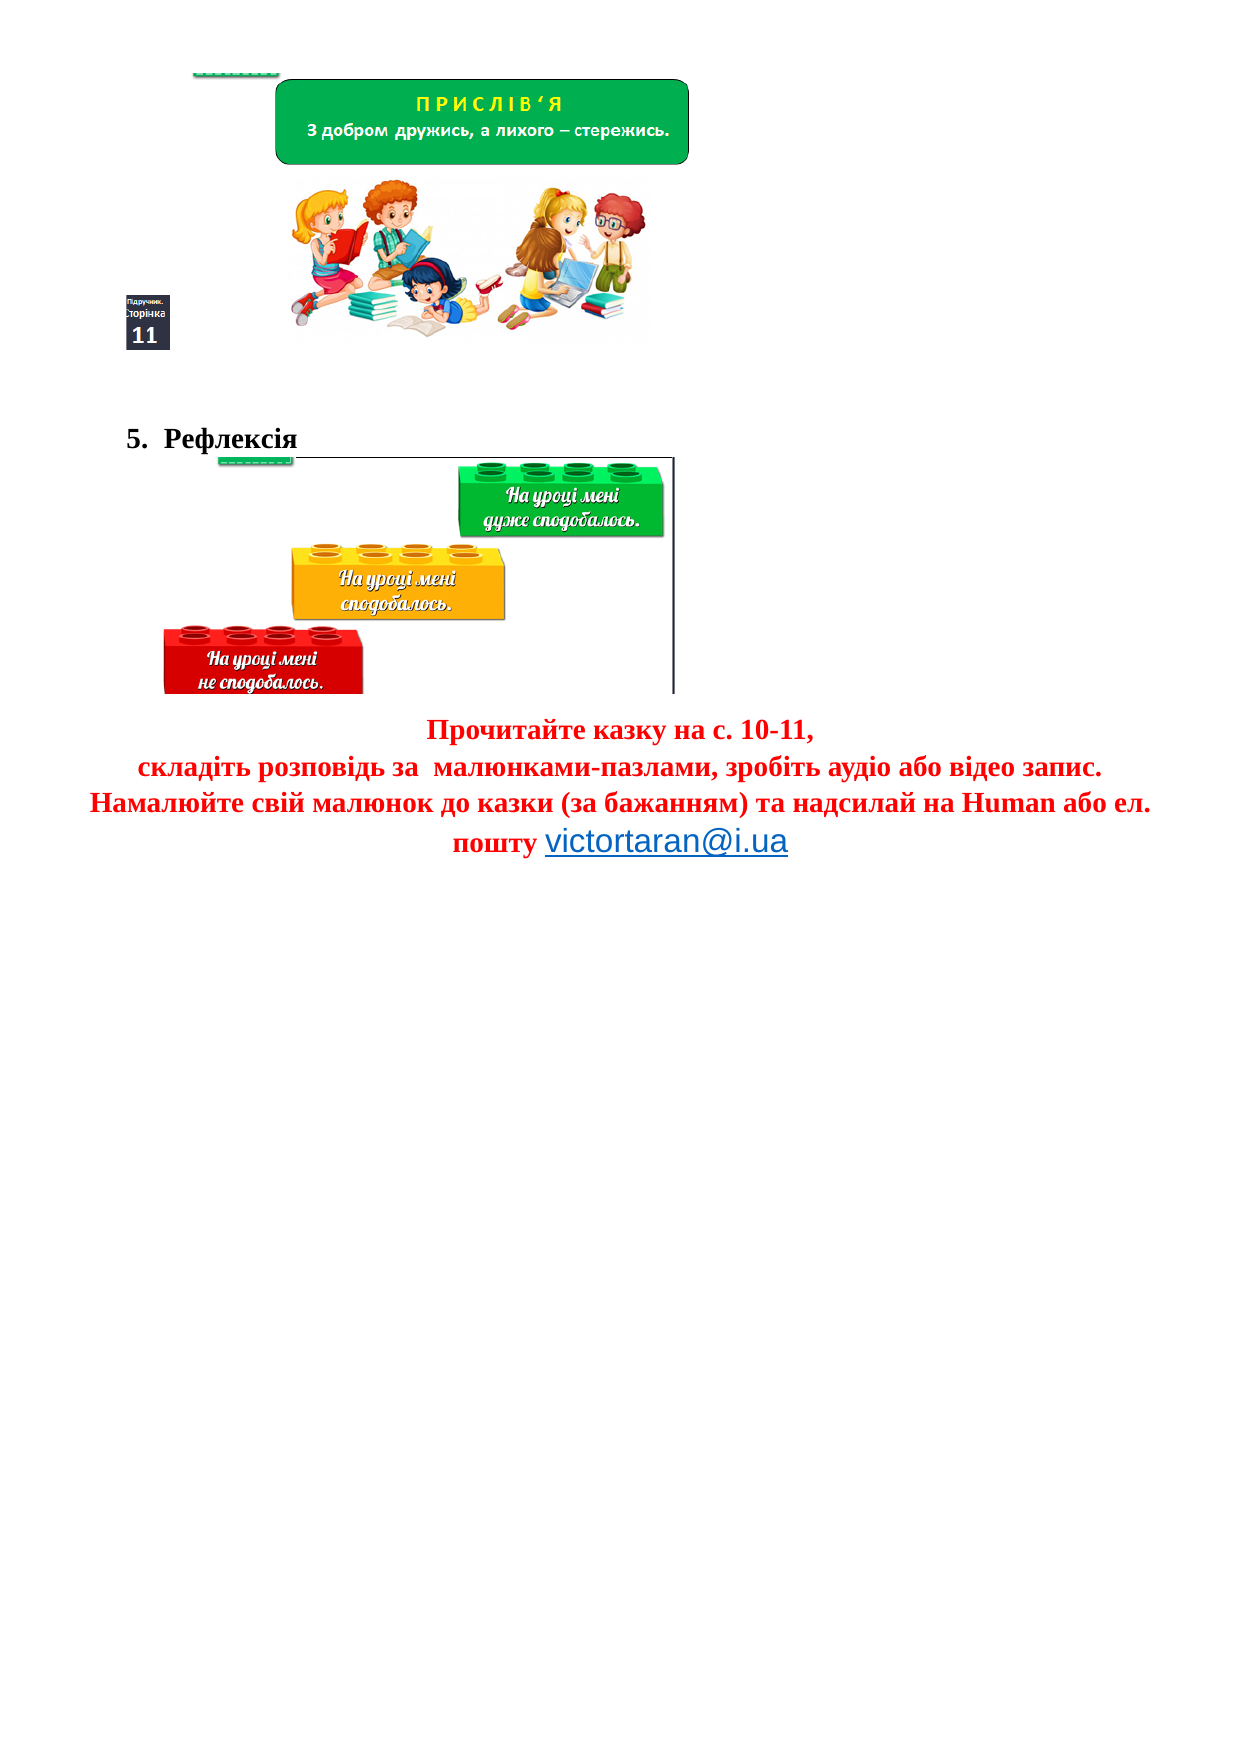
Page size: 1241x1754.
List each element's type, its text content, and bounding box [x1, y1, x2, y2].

picture [163, 457, 675, 694]
picture [126, 73, 694, 350]
text Прочитайте казку на с. 10-11, [89, 712, 1152, 746]
list Рефлексія [126, 422, 1152, 455]
text складіть розповідь за малюнками-пазлами, зробіть аудіо або відео запис. Намалюйте свій малюнок до казки (за бажанням) та надсилай на Human або ел. пошту victortaran@i.ua [89, 749, 1152, 860]
